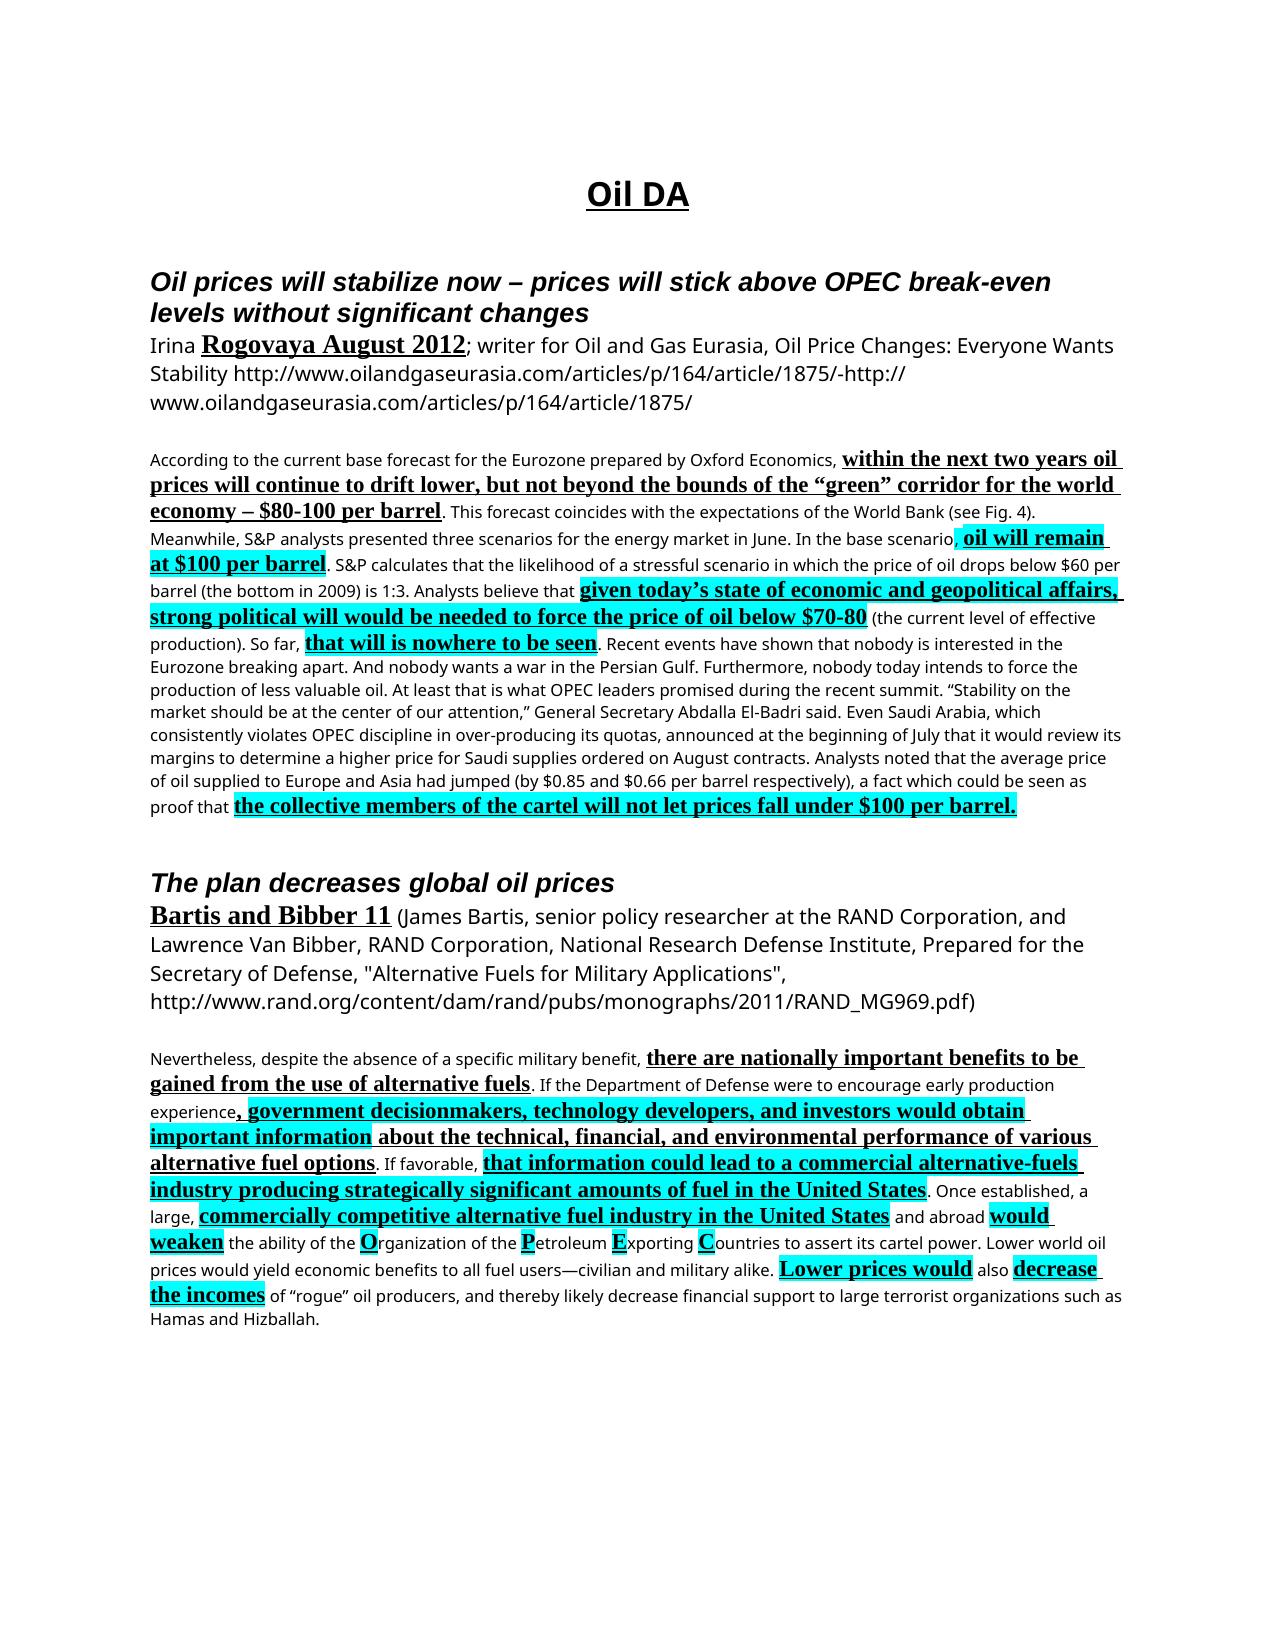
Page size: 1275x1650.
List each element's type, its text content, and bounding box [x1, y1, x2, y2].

text Bartis and Bibber 11 (James Bartis, senior policy researcher at the RAND Corporation, and Lawrence Van Bibber, RAND Corporation, National Research Defense Institute, Prepared for the Secretary of Defense, "Alternative Fuels for Military Applications", http://www.rand.org/content/dam/rand/pubs/monographs/2011/RAND_MG969.pdf) [150, 899, 1125, 1016]
text Oil prices will stabilize now – prices will stick above OPEC break-even levels without significant changes [150, 266, 1125, 328]
text According to the current base forecast for the Eurozone prepared by Oxford Economics, within the next two years oil prices will continue to drift lower, but not beyond the bounds of the “green” corridor for the world economy – $80-100 per barrel. This forecast coincides with the expectations of the World Bank (see Fig. 4). Meanwhile, S&P analysts presented three scenarios for the energy market in June. In the base scenario, oil will remain at $100 per barrel. S&P calculates that the likelihood of a stressful scenario in which the price of oil drops below $60 per barrel (the bottom in 2009) is 1:3. Analysts believe that given today’s state of economic and geopolitical affairs, strong political will would be needed to force the price of oil below $70-80 (the current level of effective production). So far, that will is nowhere to be seen. Recent events have shown that nobody is interested in the Eurozone breaking apart. And nobody wants a war in the Persian Gulf. Furthermore, nobody today intends to force the production of less valuable oil. At least that is what OPEC leaders promised during the recent summit. “Stability on the market should be at the center of our attention,” General Secretary Abdalla El-Badri said. Even Saudi Arabia, which consistently violates OPEC discipline in over-producing its quotas, announced at the beginning of July that it would review its margins to determine a higher price for Saudi supplies ordered on August contracts. Analysts noted that the average price of oil supplied to Europe and Asia had jumped (by $0.85 and $0.66 per barrel respectively), a fact which could be seen as proof that the collective members of the cartel will not let prices fall under $100 per barrel. [150, 445, 1125, 818]
text Oil DA [150, 171, 1125, 216]
text Nevertheless, despite the absence of a specific military benefit, there are nationally important benefits to be gained from the use of alternative fuels. If the Department of Defense were to encourage early production experience, government decisionmakers, technology developers, and investors would obtain important information about the technical, financial, and environmental performance of various alternative fuel options. If favorable, that information could lead to a commercial alternative-fuels industry producing strategically significant amounts of fuel in the United States. Once established, a large, commercially competitive alternative fuel industry in the United States and abroad would weaken the ability of the Organization of the Petroleum Exporting Countries to assert its cartel power. Lower world oil prices would yield economic benefits to all fuel users—civilian and military alike. Lower prices would also decrease the incomes of “rogue” oil producers, and thereby likely decrease financial support to large terrorist organizations such as Hamas and Hizballah. [150, 1044, 1125, 1330]
text Irina Rogovaya August 2012; writer for Oil and Gas Eurasia, Oil Price Changes: Everyone Wants Stability http://www.oilandgaseurasia.com/articles/p/164/article/1875/-http://www.oilandgaseurasia.com/articles/p/164/article/1875/ [150, 328, 1125, 416]
text The plan decreases global oil prices [150, 867, 1125, 899]
